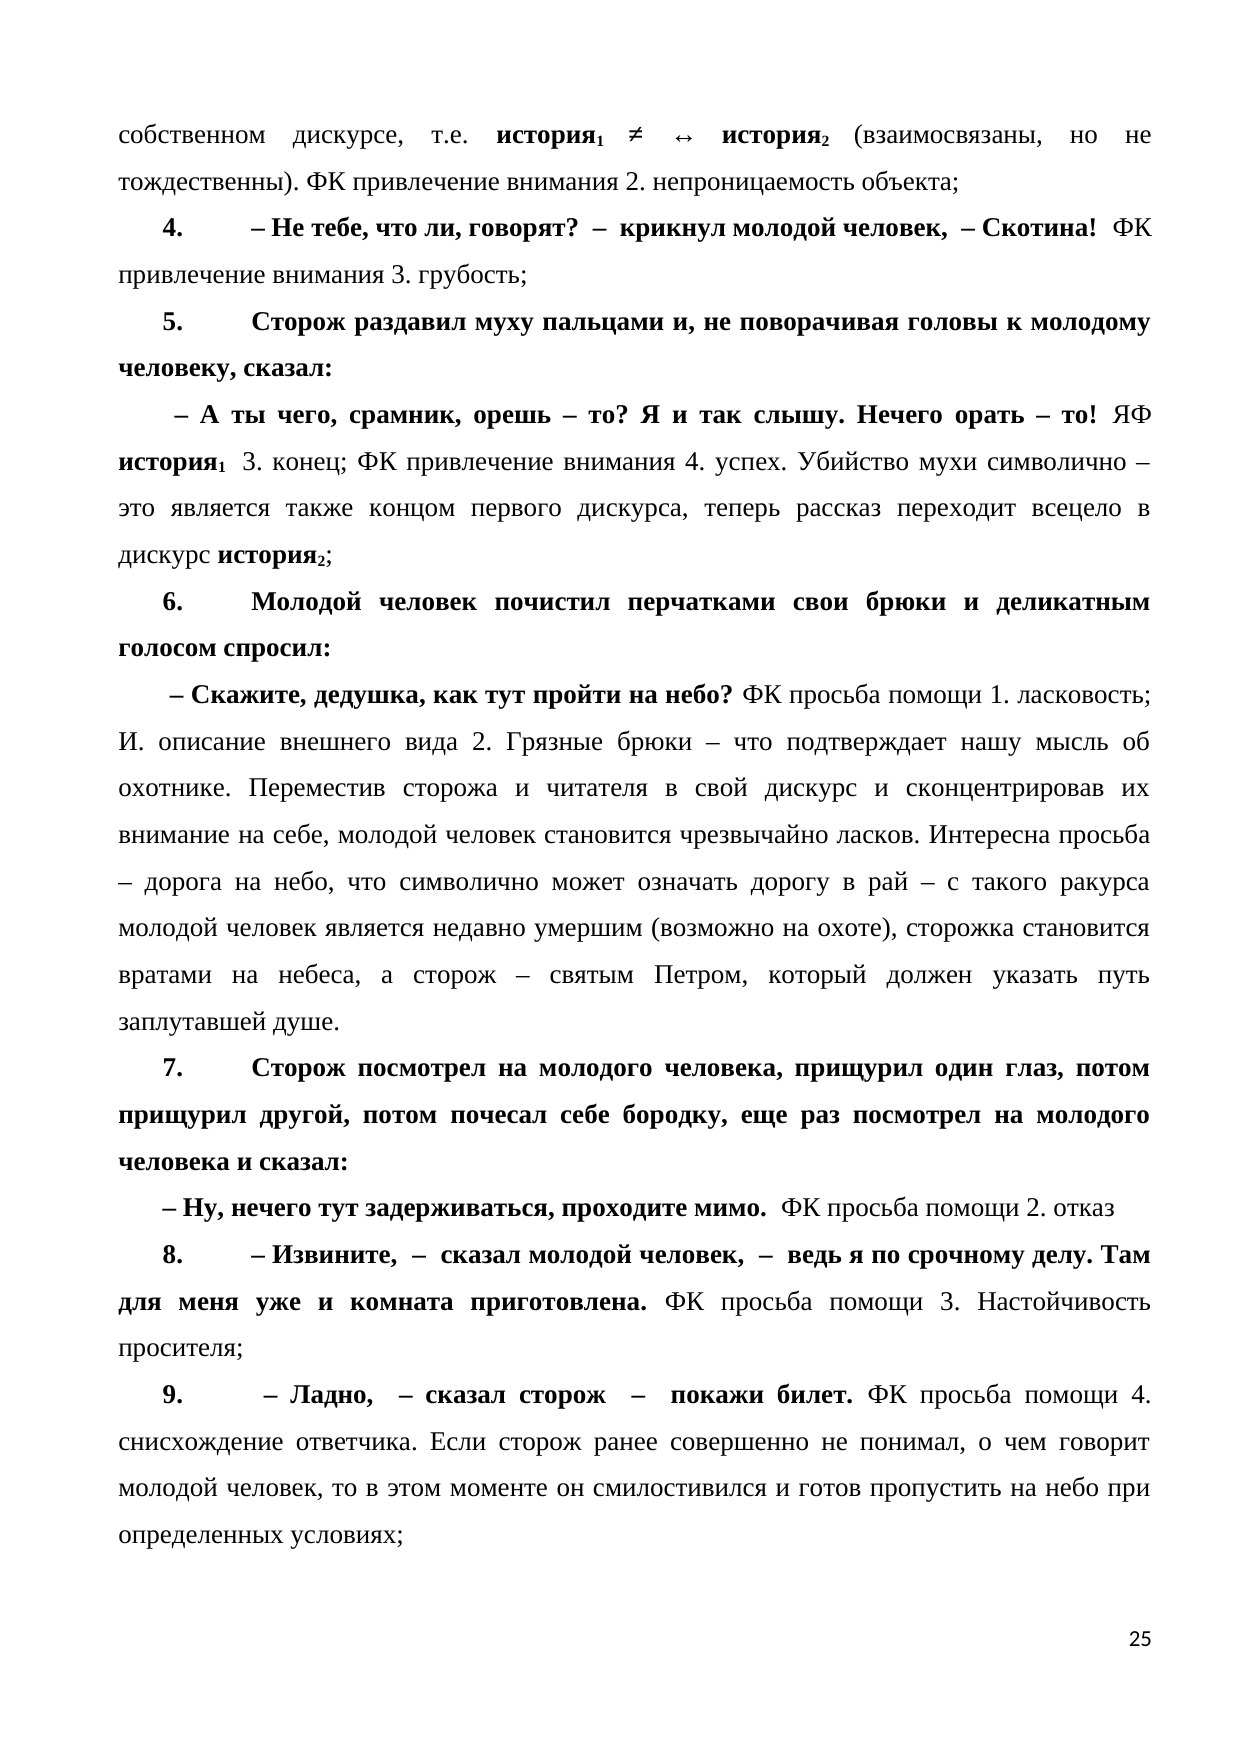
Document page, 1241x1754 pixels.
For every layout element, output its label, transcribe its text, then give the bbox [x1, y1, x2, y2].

text – А ты чего, срамник, орешь – то? Я и так слышу. Нечего орать – то! ЯФ история1 3. конец; ФК привлечение внимания 4. успех. Убийство мухи символично – это является также концом первого дискурса, теперь рассказ переходит всецело в дискурс история2; [118, 398, 1152, 569]
list – Ладно, – сказал сторож – покажи билет. ФК просьба помощи 4. снисхождение ответчика. Если сторож ранее совершенно не понимал, о чем говорит молодой человек, то в этом моменте он смилостивился и готов пропустить на небо при определенных условиях; [118, 1378, 1152, 1549]
text – Ну, нечего тут задерживаться, проходите мимо. ФК просьба помощи 2. отказ [118, 1191, 1152, 1223]
list – Не тебе, что ли, говорят? – крикнул молодой человек, – Скотина! ФК привлечение внимания 3. грубость; [118, 211, 1152, 289]
list Молодой человек почистил перчатками свои брюки и деликатным голосом спросил: [118, 585, 1152, 663]
list Сторож посмотрел на молодого человека, прищурил один глаз, потом прищурил другой, потом почесал себе бородку, еще раз посмотрел на молодого человека и сказал: [118, 1051, 1152, 1176]
list – Извините, – сказал молодой человек, – ведь я по срочному делу. Там для меня уже и комната приготовлена. ФК просьба помощи 3. Настойчивость просителя; [118, 1238, 1152, 1363]
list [118, 118, 1152, 196]
list Сторож раздавил муху пальцами и, не поворачивая головы к молодому человеку, сказал: [118, 305, 1152, 383]
text – Скажите, дедушка, как тут пройти на небо? ФК просьба помощи 1. ласковость; И. описание внешнего вида 2. Грязные брюки – что подтверждает нашу мысль об охотнике. Переместив сторожа и читателя в свой дискурс и сконцентрировав их внимание на себе, молодой человек становится чрезвычайно ласков. Интересна просьба – дорога на небо, что символично может означать дорогу в рай – с такого ракурса молодой человек является недавно умершим (возможно на охоте), сторожка становится вратами на небеса, а сторож – святым Петром, который должен указать путь заплутавшей душе. [118, 678, 1152, 1036]
